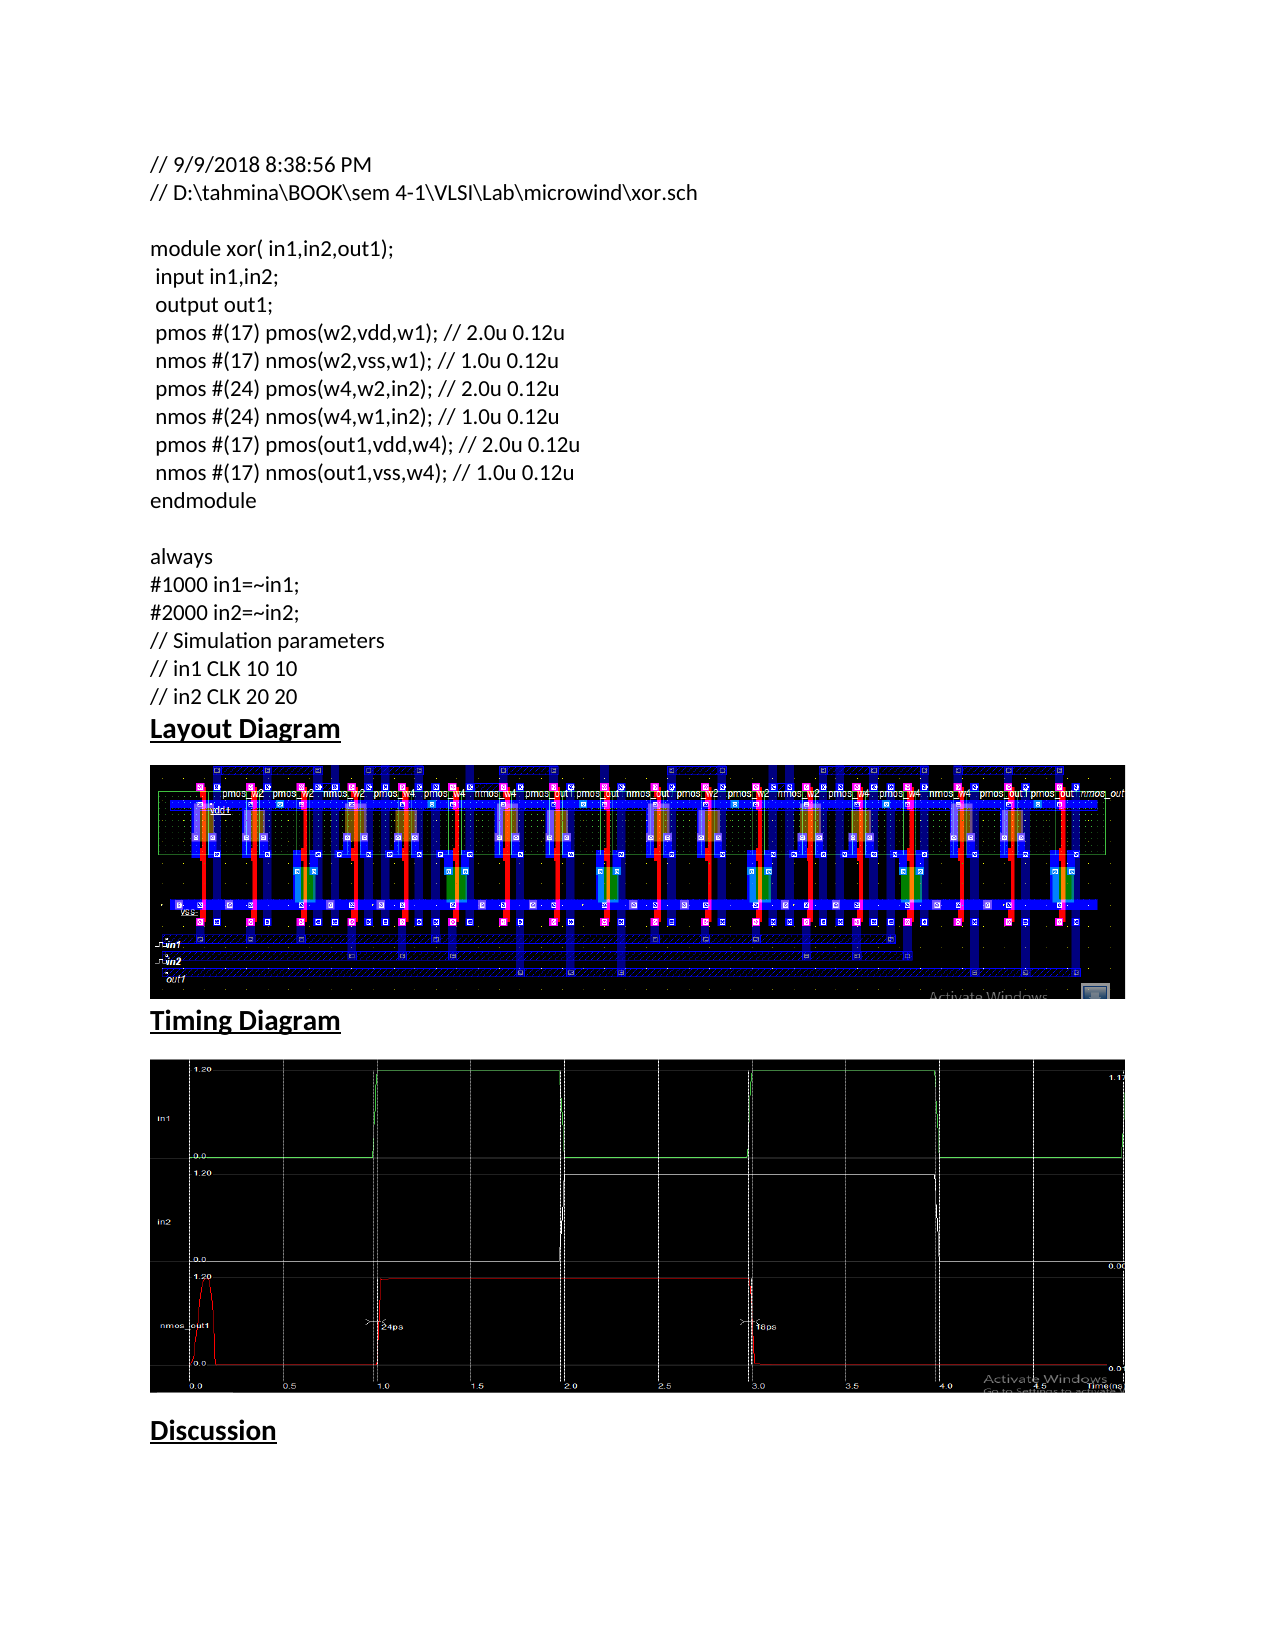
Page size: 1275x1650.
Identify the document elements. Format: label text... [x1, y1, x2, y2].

text endmodule [150, 486, 1125, 514]
text #1000 in1=~in1; [150, 570, 1125, 598]
text nmos #(17) nmos(out1,vss,w4); // 1.0u 0.12u [150, 458, 1125, 486]
text pmos #(24) pmos(w4,w2,in2); // 2.0u 0.12u [150, 374, 1125, 402]
text pmos #(17) pmos(out1,vdd,w4); // 2.0u 0.12u [150, 430, 1125, 458]
text // in1 CLK 10 10 [150, 654, 1125, 682]
text pmos #(17) pmos(w2,vdd,w1); // 2.0u 0.12u [150, 318, 1125, 346]
text #2000 in2=~in2; [150, 598, 1125, 626]
text // Simulation parameters [150, 626, 1125, 654]
text // in2 CLK 20 20 [150, 682, 1125, 710]
text always [150, 542, 1125, 570]
text module xor( in1,in2,out1); [150, 234, 1125, 262]
picture [150, 1057, 1125, 1393]
picture [150, 765, 1125, 999]
text Discussion [150, 1412, 1125, 1447]
text // 9/9/2018 8:38:56 PM [150, 150, 1125, 178]
text nmos #(17) nmos(w2,vss,w1); // 1.0u 0.12u [150, 346, 1125, 374]
text Layout Diagram [150, 710, 1125, 746]
text // D:\tahmina\BOOK\sem 4-1\VLSI\Lab\microwind\xor.sch [150, 178, 1125, 206]
text output out1; [150, 290, 1125, 318]
text input in1,in2; [150, 262, 1125, 290]
text nmos #(24) nmos(w4,w1,in2); // 1.0u 0.12u [150, 402, 1125, 430]
text Timing Diagram [150, 999, 1125, 1037]
